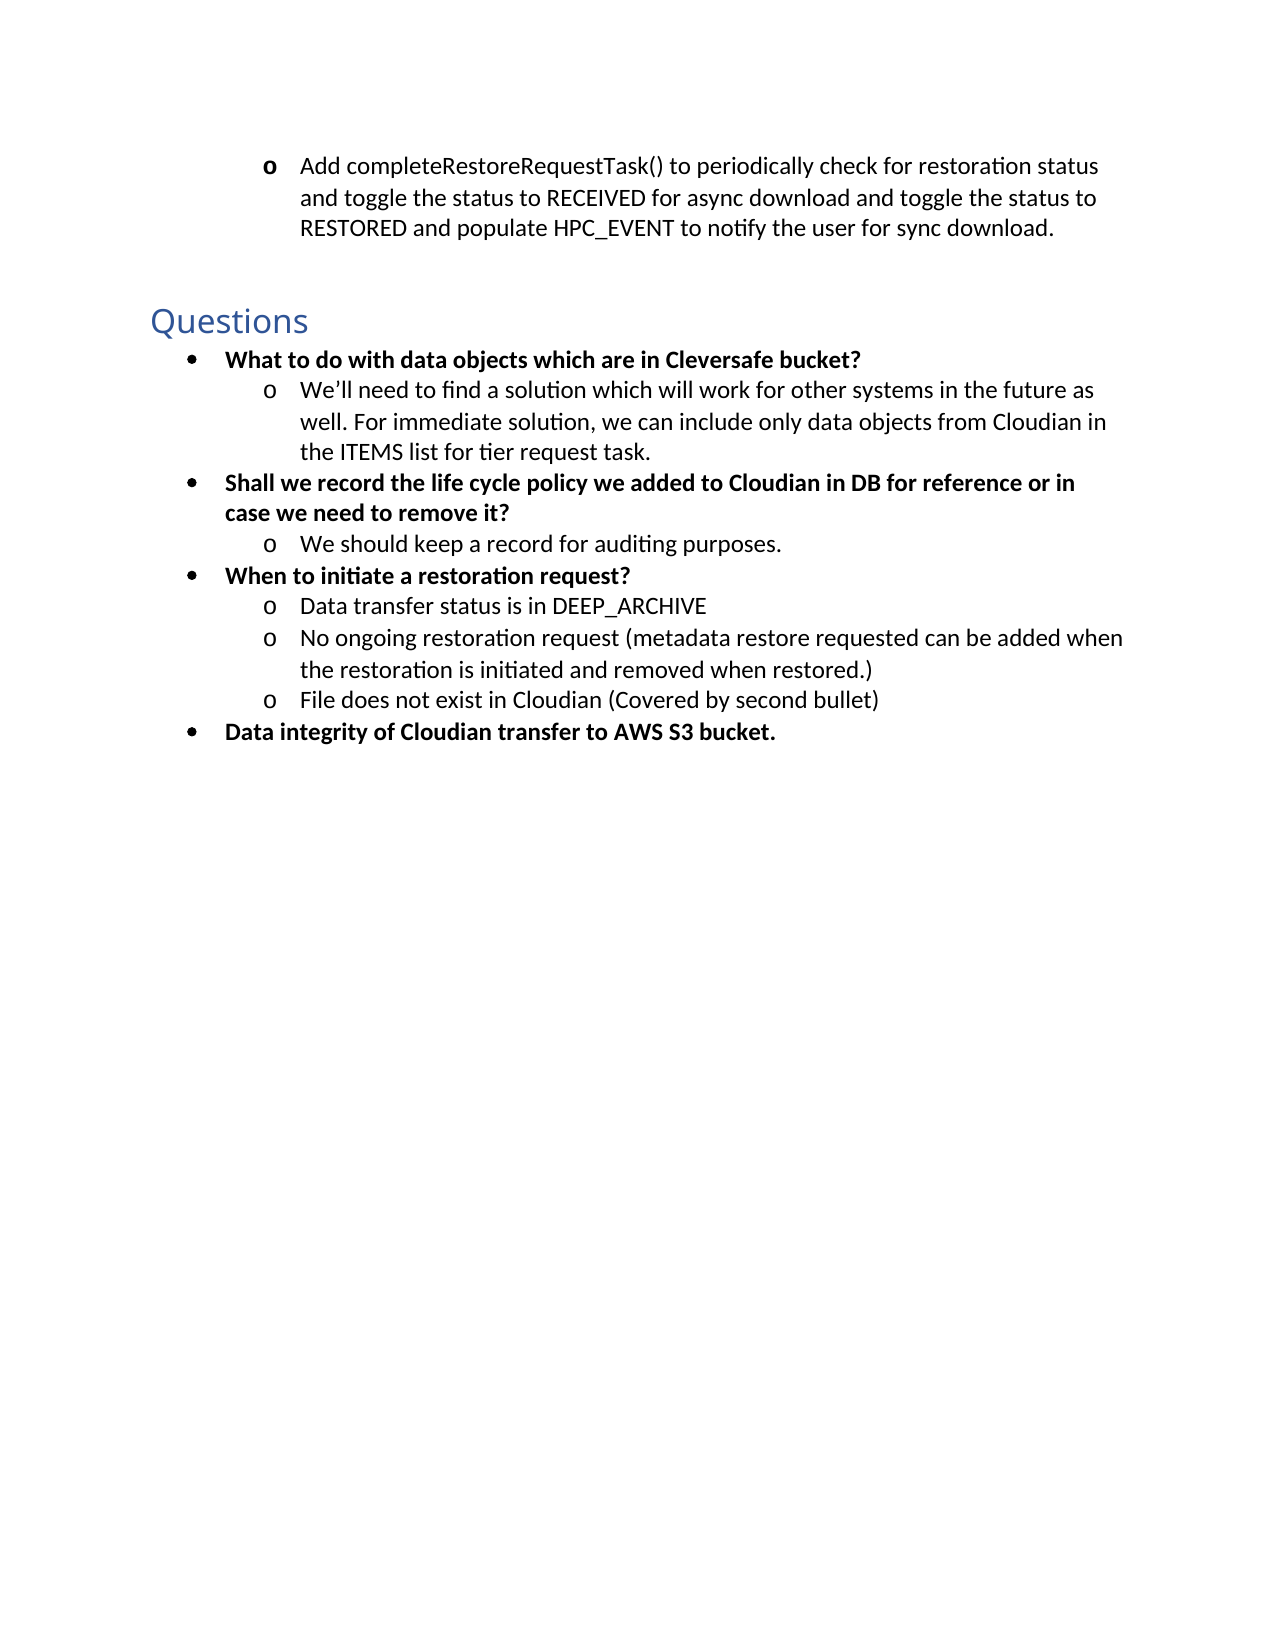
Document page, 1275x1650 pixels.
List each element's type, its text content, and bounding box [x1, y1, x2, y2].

list Data integrity of Cloudian transfer to AWS S3 bucket. [187, 716, 1125, 747]
list Data transfer status is in DEEP_ARCHIVE [262, 590, 1125, 622]
list We’ll need to find a solution which will work for other systems in the future as well. For immediate solution, we can include only data objects from Cloudian in the ITEMS list for tier request task. [262, 374, 1125, 467]
list File does not exist in Cloudian (Covered by second bullet) [262, 684, 1125, 716]
list We should keep a record for auditing purposes. [262, 528, 1125, 560]
list Shall we record the life cycle policy we added to Cloudian in DB for reference or in case we need to remove it? [187, 467, 1125, 528]
list When to initiate a restoration request? [187, 560, 1125, 590]
list Add completeRestoreRequestTask() to periodically check for restoration status and toggle the status to RECEIVED for async download and toggle the status to RESTORED and populate HPC_EVENT to notify the user for sync download. [262, 150, 1125, 243]
list No ongoing restoration request (metadata restore requested can be added when the restoration is initiated and removed when restored.) [262, 622, 1125, 684]
list What to do with data objects which are in Cleversafe bucket? [187, 344, 1125, 374]
subtitle Questions [150, 298, 1125, 344]
